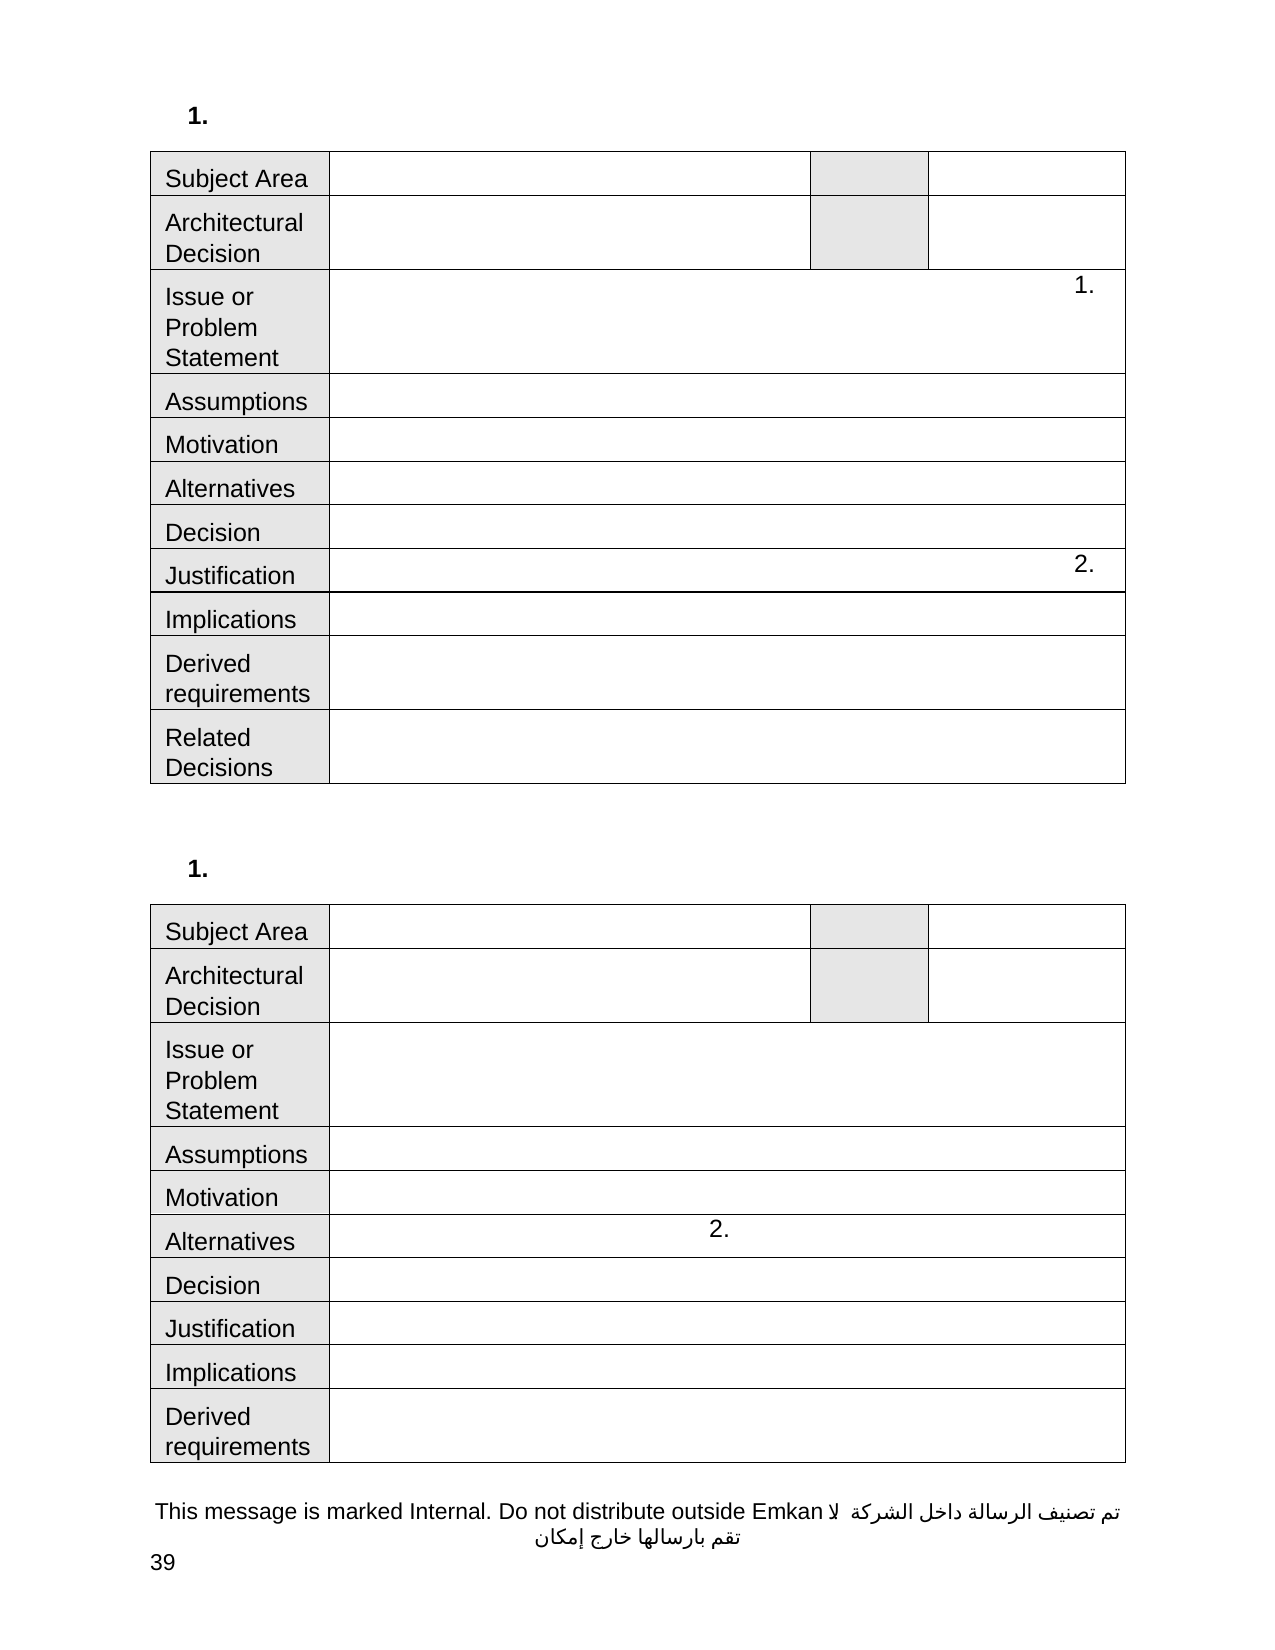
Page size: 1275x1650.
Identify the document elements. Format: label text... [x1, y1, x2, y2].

table_cell Architectural Decision [151, 949, 329, 1022]
table_cell [330, 1215, 1125, 1257]
table_cell Motivation [151, 418, 329, 461]
table_cell [330, 949, 810, 1022]
table_cell [811, 196, 928, 269]
table_cell Related Decisions [151, 710, 329, 783]
table_cell Assumptions [151, 374, 329, 417]
table_header [330, 905, 810, 948]
table_cell Architectural Decision [151, 196, 329, 269]
table_cell Derived requirements [151, 1389, 329, 1462]
table_cell [330, 710, 1125, 783]
table_cell [330, 1023, 1125, 1126]
table_cell Issue or Problem Statement [151, 270, 329, 373]
table_cell [330, 593, 1125, 635]
table_header Subject Area [151, 152, 329, 195]
table_cell Assumptions [151, 1127, 329, 1170]
table_cell [330, 505, 1125, 548]
table_header [811, 152, 928, 195]
table_cell [330, 418, 1125, 461]
table_cell [330, 270, 1125, 373]
table_cell Implications [151, 593, 329, 635]
table_header [330, 152, 810, 195]
table_header [929, 905, 1125, 948]
table_cell Derived requirements [151, 636, 329, 709]
table_cell [330, 196, 810, 269]
table_cell [929, 949, 1125, 1022]
table_header Subject Area [151, 905, 329, 948]
table_cell Decision [151, 505, 329, 548]
table_cell Decision [151, 1258, 329, 1301]
table_cell [330, 462, 1125, 504]
table_cell [811, 949, 928, 1022]
table_header [811, 905, 928, 948]
table_cell [330, 1302, 1125, 1344]
table_cell [330, 636, 1125, 709]
table_cell [330, 1389, 1125, 1462]
table_cell Issue or Problem Statement [151, 1023, 329, 1126]
table_cell Motivation [151, 1171, 329, 1213]
table_cell [330, 549, 1125, 591]
table_cell [330, 1258, 1125, 1301]
table_cell Implications [151, 1345, 329, 1388]
table_cell [330, 1171, 1125, 1213]
table_cell Justification [151, 549, 329, 591]
table_cell Alternatives [151, 462, 329, 504]
table_cell Alternatives [151, 1215, 329, 1257]
table_cell [330, 374, 1125, 417]
table_cell Justification [151, 1302, 329, 1344]
table_cell [330, 1127, 1125, 1170]
table_cell [330, 1345, 1125, 1388]
table_cell [929, 196, 1125, 269]
table_header [929, 152, 1125, 195]
